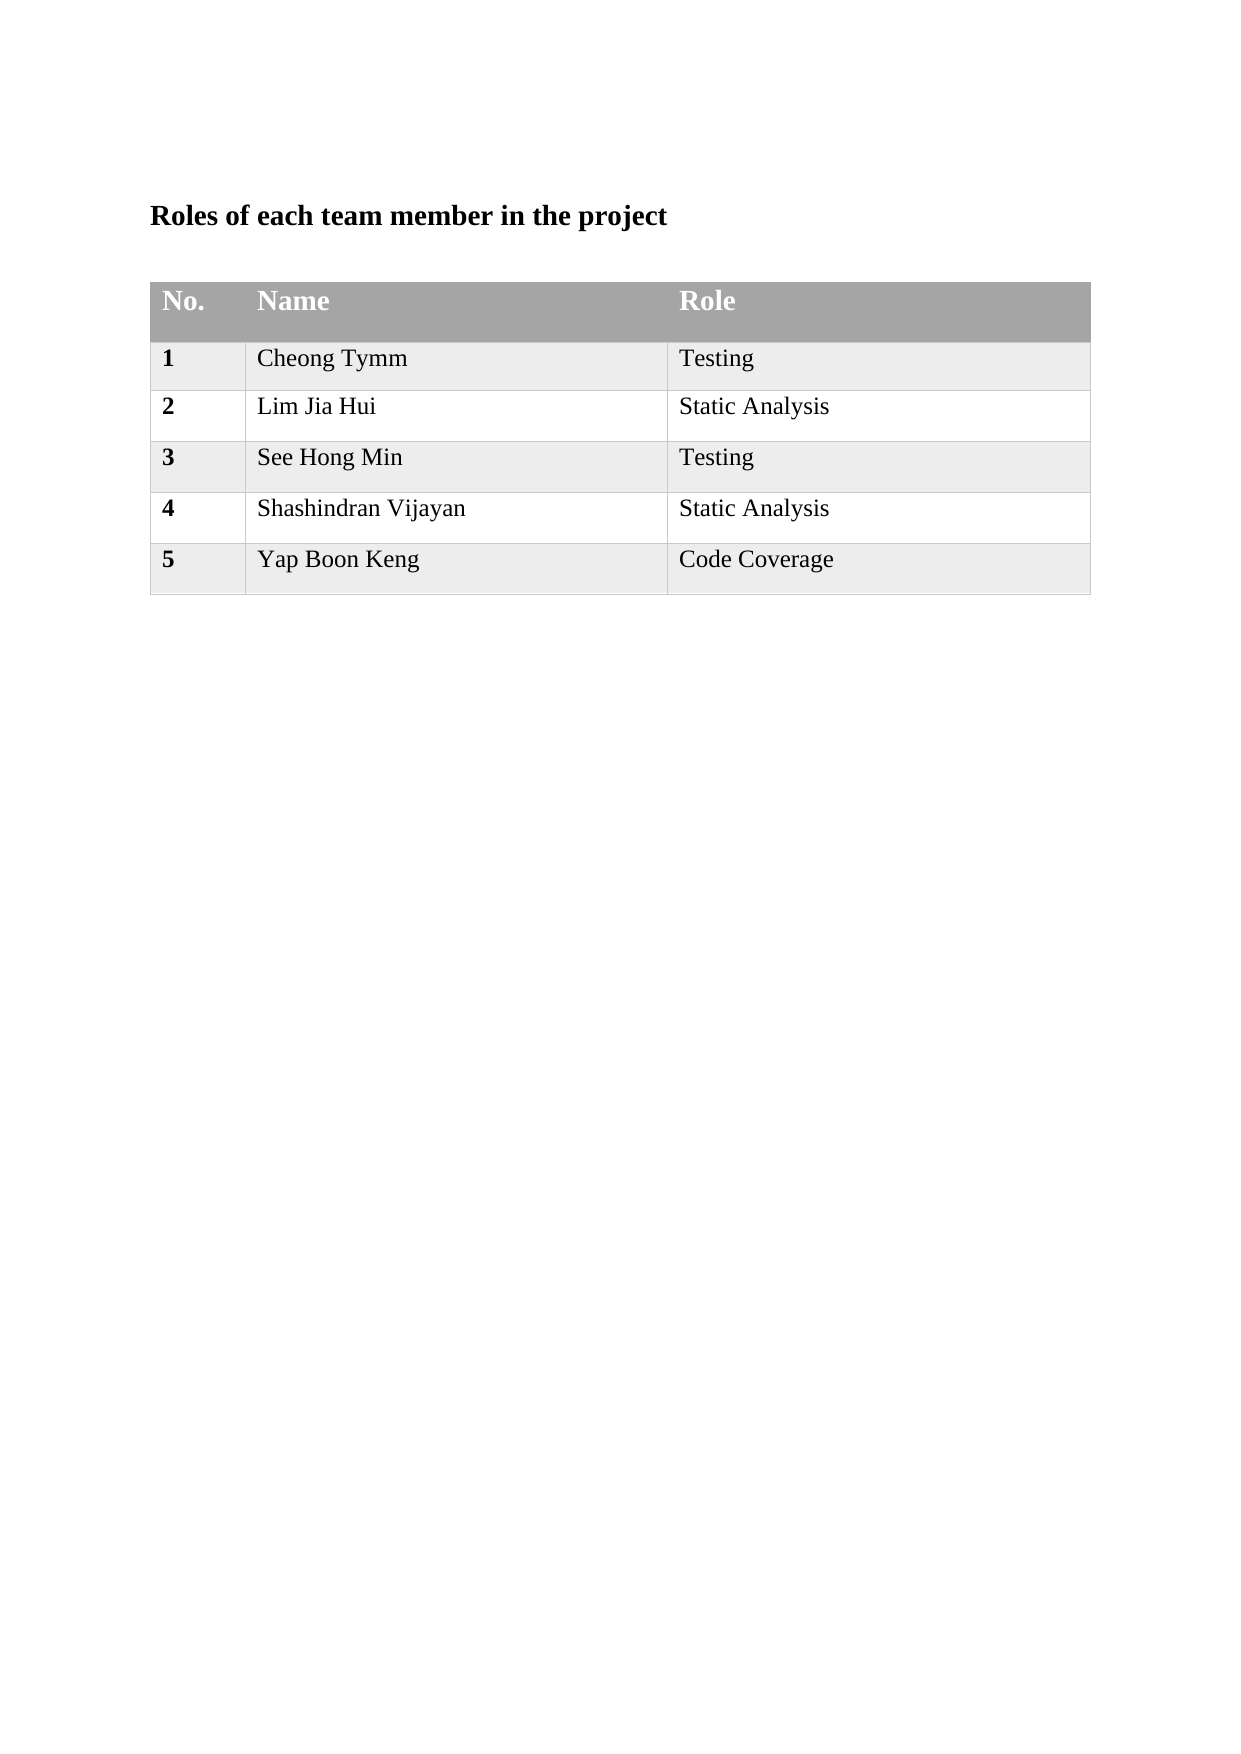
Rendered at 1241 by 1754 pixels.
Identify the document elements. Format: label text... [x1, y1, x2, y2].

table_cell Static Analysis [668, 391, 1090, 441]
table_cell 2 [151, 391, 245, 441]
table_cell Shashindran Vijayan [246, 493, 667, 543]
table_cell Static Analysis [668, 493, 1090, 543]
subtitle Roles of each team member in the project [150, 198, 1090, 232]
table_cell 3 [151, 442, 245, 492]
table_cell Testing [668, 442, 1090, 492]
table_header Role [668, 283, 1090, 342]
table_cell Testing [668, 343, 1090, 390]
table_header No. [151, 283, 245, 342]
table_cell 1 [151, 343, 245, 390]
table_cell 5 [151, 544, 245, 593]
table_cell Code Coverage [668, 544, 1090, 593]
table_cell See Hong Min [246, 442, 667, 492]
table_cell Yap Boon Keng [246, 544, 667, 593]
table_cell 4 [151, 493, 245, 543]
table_cell Cheong Tymm [246, 343, 667, 390]
table_header Name [246, 283, 667, 342]
table_cell Lim Jia Hui [246, 391, 667, 441]
